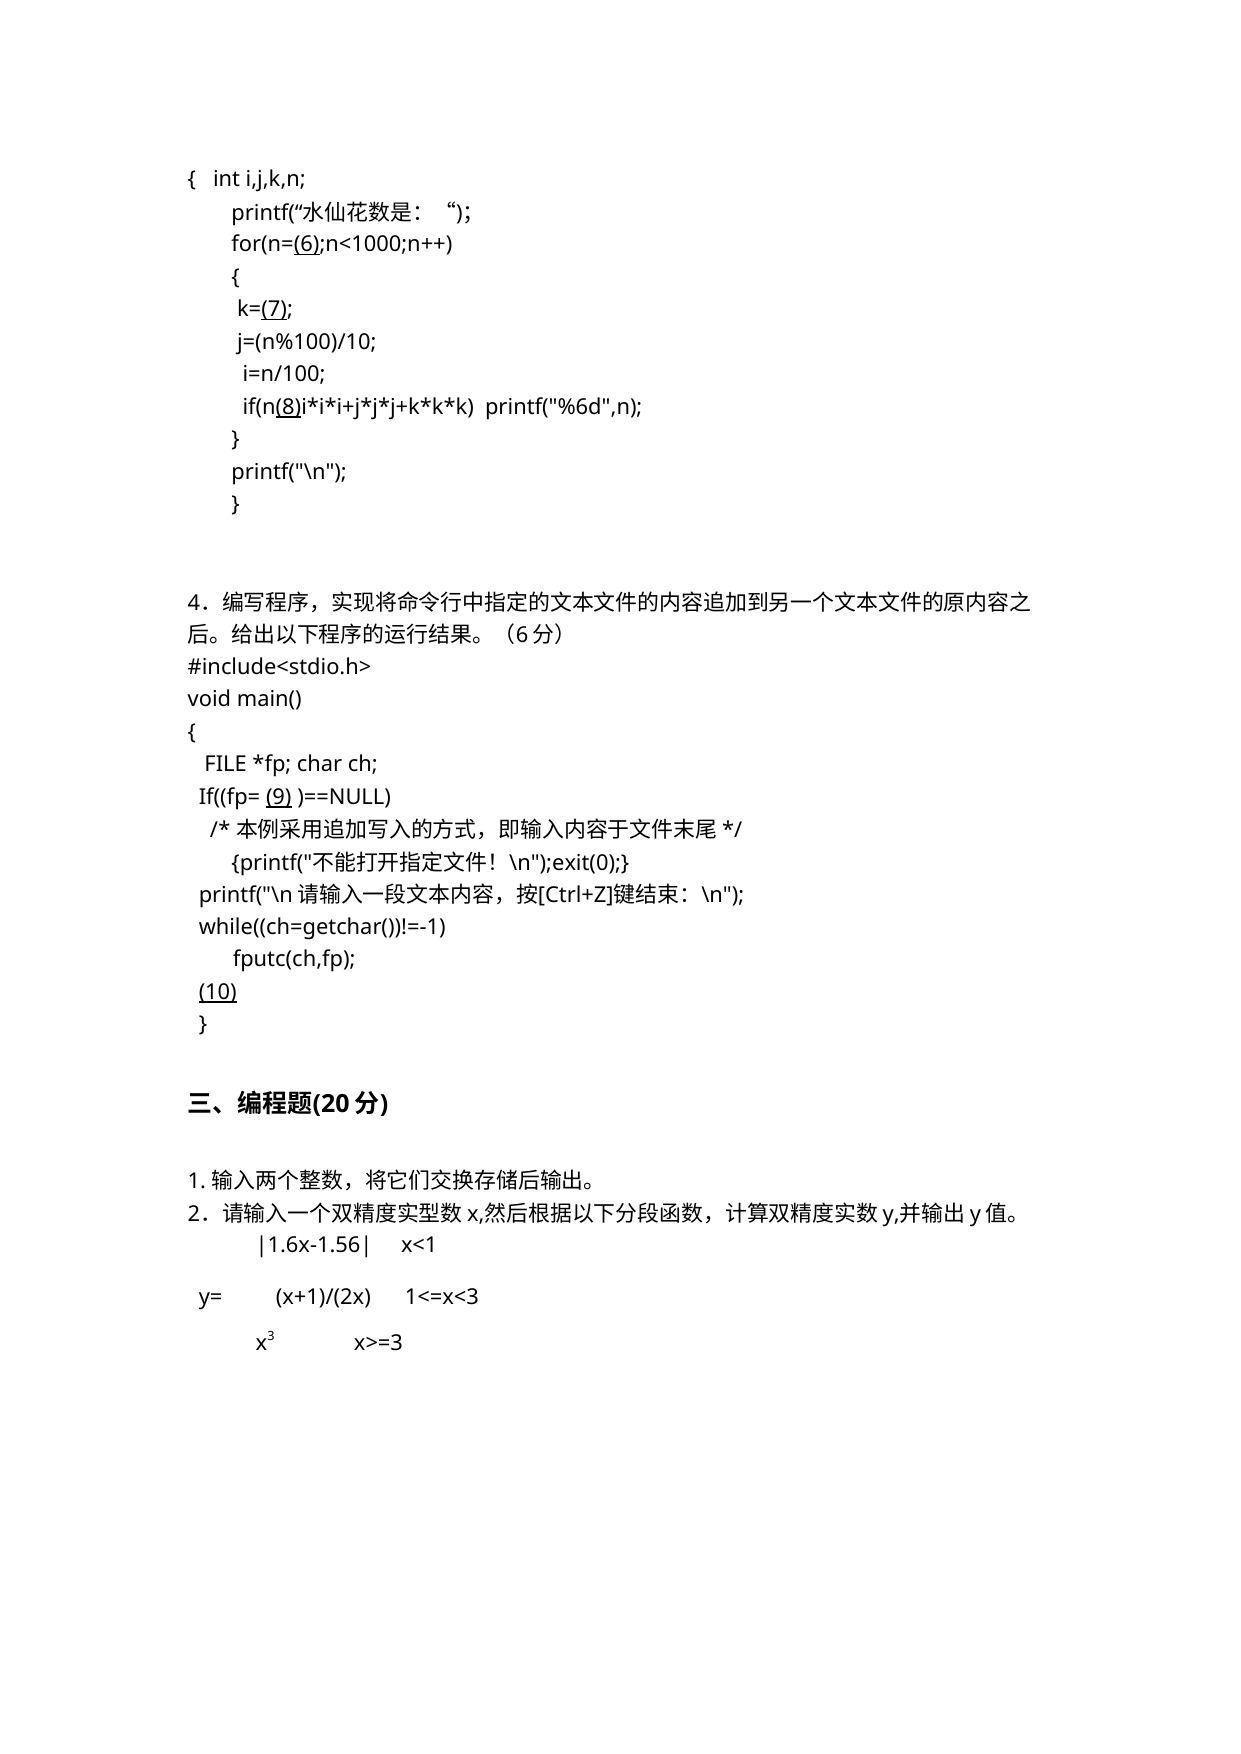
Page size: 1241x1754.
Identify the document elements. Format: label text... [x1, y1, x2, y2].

text for(n=(6);n<1000;n++) [187, 227, 1053, 259]
text } [187, 1007, 1053, 1039]
text } [187, 422, 1053, 454]
text while((ch=getchar())!=-1) [187, 909, 1053, 942]
text } [187, 487, 1053, 519]
text x3 x>=3 [198, 1325, 1053, 1358]
text printf("\n"); [187, 454, 1053, 487]
text printf("\n请输入一段文本内容，按[Ctrl+Z]键结束：\n"); [187, 877, 1053, 909]
text 4．编写程序，实现将命令行中指定的文本文件的内容追加到另一个文本文件的原内容之后。给出以下程序的运行结果。（6分） [187, 584, 1053, 649]
text k=(7); [187, 292, 1053, 324]
text { [187, 259, 1053, 292]
text If((fp= (9) )==NULL) [187, 779, 1053, 812]
text FILE *fp; char ch; [187, 747, 1053, 779]
text {printf("不能打开指定文件！\n");exit(0);} [187, 844, 1053, 877]
text printf(“水仙花数是：“)； [187, 194, 1053, 227]
text 1. 输入两个整数，将它们交换存储后输出。 [187, 1163, 1053, 1195]
text j=(n%100)/10; [187, 324, 1053, 357]
text i=n/100; [187, 357, 1053, 389]
text if(n(8)i*i*i+j*j*j+k*k*k) printf("%6d",n); [187, 389, 1053, 422]
text y= (x+1)/(2x) 1<=x<3 [187, 1260, 1053, 1325]
text (10) [187, 974, 1053, 1007]
text void main() [187, 682, 1053, 714]
text { [187, 714, 1053, 747]
text 2．请输入一个双精度实型数x,然后根据以下分段函数，计算双精度实数y,并输出y值。 [187, 1195, 1053, 1228]
text 三、编程题(20分) [187, 1069, 1053, 1134]
text |1.6x-1.56| x<1 [187, 1228, 1053, 1260]
text #include<stdio.h> [187, 649, 1053, 682]
text /* 本例采用追加写入的方式，即输入内容于文件末尾 */ [187, 812, 1053, 844]
text { int i,j,k,n; [187, 162, 1053, 194]
text fputc(ch,fp); [187, 942, 1053, 974]
